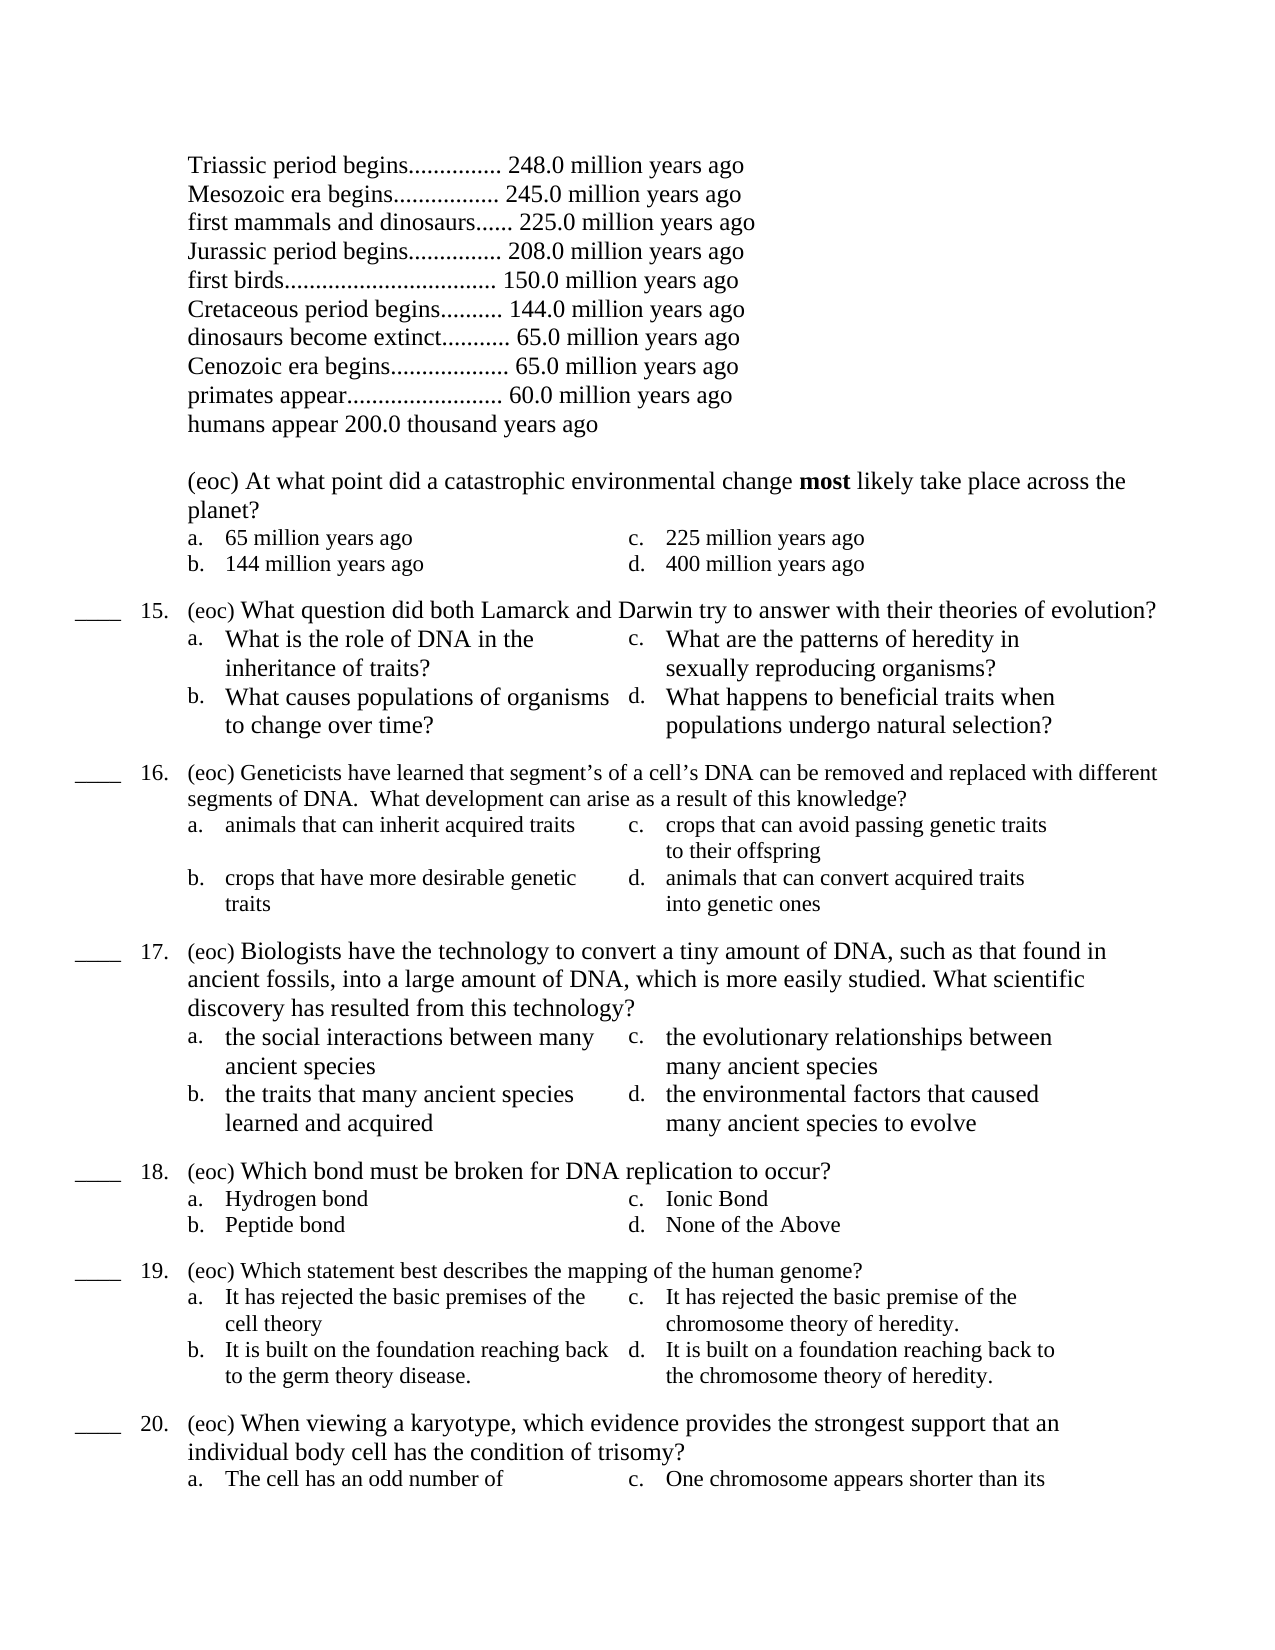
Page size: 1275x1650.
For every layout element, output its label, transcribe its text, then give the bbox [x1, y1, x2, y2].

table_header a. [183, 1465, 220, 1492]
table_header 65 million years ago [220, 524, 623, 550]
table_cell It is built on the foundation reaching back to the germ theory disease. [220, 1336, 623, 1389]
table_cell What causes populations of organisms to change over time? [220, 682, 623, 739]
text Mesozoic era begins................. 245.0 million years ago [187, 179, 1200, 207]
table_header the social interactions between many ancient species [220, 1022, 623, 1079]
table_header Ionic Bond [661, 1185, 1064, 1211]
table_header the evolutionary relationships between many ancient species [661, 1022, 1064, 1079]
text ____ 18. (eoc) Which bond must be broken for DNA replication to occur? [75, 1156, 1200, 1185]
table_header animals that can inherit acquired traits [220, 811, 623, 864]
table_cell crops that have more desirable genetic traits [220, 864, 623, 917]
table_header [220, 1465, 623, 1492]
table_header c. [624, 1185, 661, 1211]
table_cell d. [624, 1080, 661, 1137]
table_header a. [183, 624, 220, 682]
table_cell 144 million years ago [220, 550, 623, 576]
table_cell None of the Above [661, 1211, 1064, 1238]
table_cell 400 million years ago [661, 550, 1064, 576]
table_header What are the patterns of heredity in sexually reproducing organisms? [661, 624, 1064, 682]
table_header It has rejected the basic premises of the cell theory [220, 1283, 623, 1336]
table_cell d. [624, 682, 661, 739]
table_header a. [183, 1283, 220, 1336]
table_cell It is built on a foundation reaching back to the chromosome theory of heredity. [661, 1336, 1064, 1389]
table_header c. [624, 1283, 661, 1336]
table_cell b. [183, 1336, 220, 1389]
table_cell b. [183, 682, 220, 739]
table_cell the traits that many ancient species learned and acquired [220, 1080, 623, 1137]
text ____ 16. (eoc) Geneticists have learned that segment’s of a cell’s DNA can be removed and replaced with different segments of DNA. What development can arise as a result of this knowledge? [75, 758, 1200, 811]
table_header c. [624, 1465, 661, 1492]
text ____ 17. (eoc) Biologists have the technology to convert a tiny amount of DNA, such as that found in [75, 936, 1200, 964]
table_cell animals that can convert acquired traits into genetic ones [661, 864, 1064, 917]
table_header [661, 1465, 1064, 1492]
table_header crops that can avoid passing genetic traits to their offspring [661, 811, 1064, 864]
table_cell b. [183, 864, 220, 917]
table_cell What happens to beneficial traits when populations undergo natural selection? [661, 682, 1064, 739]
text ancient fossils, into a large amount of DNA, which is more easily studied. What scientific [187, 964, 1200, 993]
text individual body cell has the condition of trisomy? [187, 1437, 1200, 1465]
table_header c. [624, 524, 661, 550]
text ____ 15. (eoc) What question did both Lamarck and Darwin try to answer with their theories of evolution? [75, 596, 1200, 624]
table_cell b. [183, 550, 220, 576]
text Jurassic period begins............... 208.0 million years ago [187, 236, 1200, 265]
table_cell d. [624, 1336, 661, 1389]
text first birds.................................. 150.0 million years ago [187, 265, 1200, 294]
text ____ 20. (eoc) When viewing a karyotype, which evidence provides the strongest support that an [75, 1408, 1200, 1437]
text discovery has resulted from this technology? [187, 993, 1200, 1022]
table_cell the environmental factors that caused many ancient species to evolve [661, 1080, 1064, 1137]
table_cell Peptide bond [220, 1211, 623, 1238]
table_cell d. [624, 550, 661, 576]
text dinosaurs become extinct........... 65.0 million years ago [187, 322, 1200, 351]
text humans appear 200.0 thousand years ago [187, 409, 1200, 437]
text first mammals and dinosaurs...... 225.0 million years ago [187, 207, 1200, 236]
text (eoc) At what point did a catastrophic environmental change most likely take place across the planet? [187, 466, 1200, 524]
table_header c. [624, 624, 661, 682]
text Cenozoic era begins................... 65.0 million years ago [187, 351, 1200, 380]
text Triassic period begins............... 248.0 million years ago [187, 150, 1200, 179]
table_header c. [624, 1022, 661, 1079]
table_header a. [183, 1022, 220, 1079]
table_cell d. [624, 864, 661, 917]
table_header a. [183, 1185, 220, 1211]
table_header c. [624, 811, 661, 864]
table_cell b. [183, 1080, 220, 1137]
table_header a. [183, 811, 220, 864]
table_header Hydrogen bond [220, 1185, 623, 1211]
text Cretaceous period begins.......... 144.0 million years ago [187, 294, 1200, 322]
text primates appear......................... 60.0 million years ago [187, 380, 1200, 409]
table_cell d. [624, 1211, 661, 1238]
text ____ 19. (eoc) Which statement best describes the mapping of the human genome? [75, 1257, 1200, 1283]
table_header 225 million years ago [661, 524, 1064, 550]
table_header What is the role of DNA in the inheritance of traits? [220, 624, 623, 682]
table_cell b. [183, 1211, 220, 1238]
table_header a. [183, 524, 220, 550]
table_header It has rejected the basic premise of the chromosome theory of heredity. [661, 1283, 1064, 1336]
